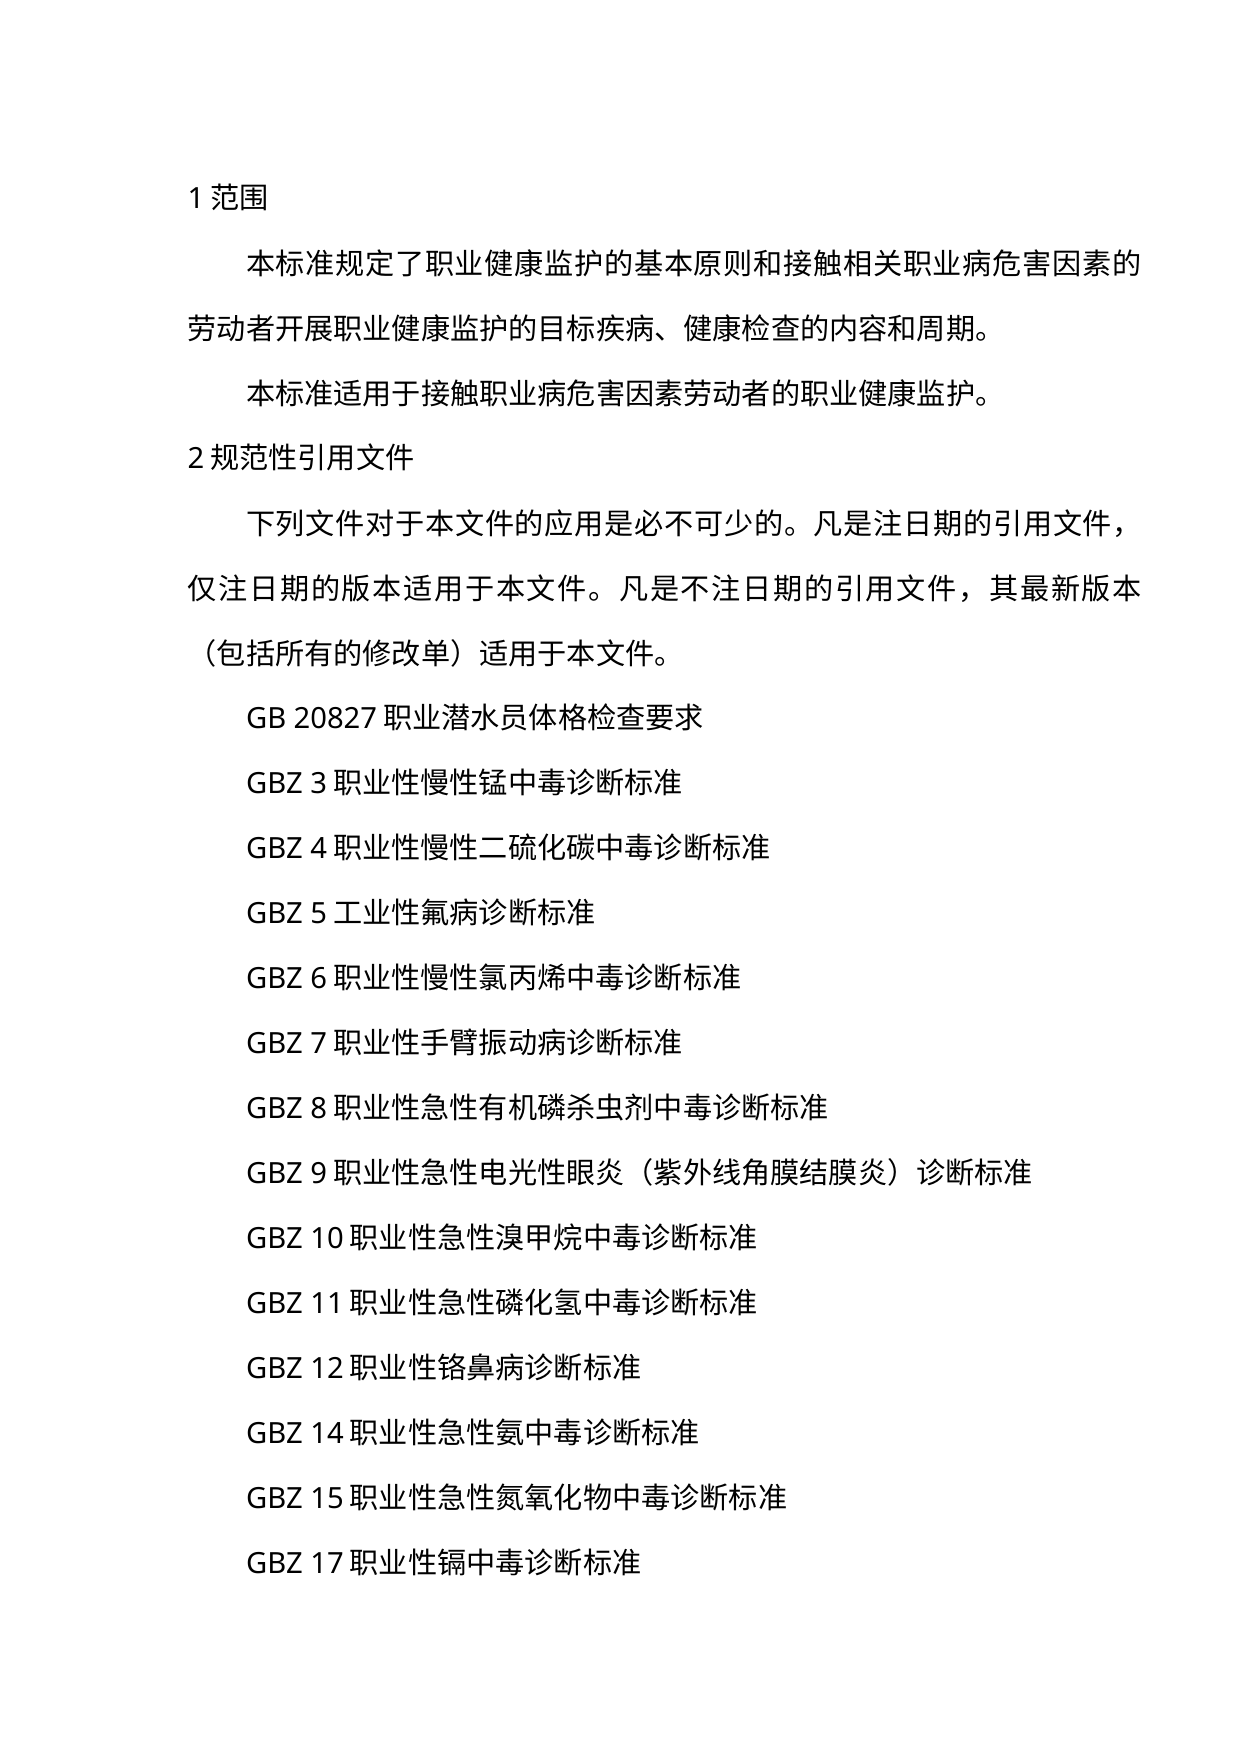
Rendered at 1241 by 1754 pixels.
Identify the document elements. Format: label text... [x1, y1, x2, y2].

text GBZ 4职业性慢性二硫化碳中毒诊断标准 [187, 814, 1144, 879]
text GBZ 3职业性慢性锰中毒诊断标准 [187, 749, 1144, 814]
text GBZ 15职业性急性氮氧化物中毒诊断标准 [187, 1464, 1144, 1529]
text 下列文件对于本文件的应用是必不可少的。凡是注日期的引用文件，仅注日期的版本适用于本文件。凡是不注日期的引用文件，其最新版本（包括所有的修改单）适用于本文件。 [187, 489, 1144, 684]
text 本标准适用于接触职业病危害因素劳动者的职业健康监护。 [187, 359, 1144, 424]
text GBZ 11职业性急性磷化氢中毒诊断标准 [187, 1269, 1144, 1334]
text GBZ 5工业性氟病诊断标准 [187, 879, 1144, 944]
text GBZ 10职业性急性溴甲烷中毒诊断标准 [187, 1204, 1144, 1269]
text GBZ 12职业性铬鼻病诊断标准 [187, 1334, 1144, 1399]
text GBZ 9职业性急性电光性眼炎（紫外线角膜结膜炎）诊断标准 [187, 1139, 1144, 1204]
text GB 20827职业潜水员体格检查要求 [187, 684, 1144, 749]
text GBZ 6职业性慢性氯丙烯中毒诊断标准 [187, 944, 1144, 1009]
text 本标准规定了职业健康监护的基本原则和接触相关职业病危害因素的劳动者开展职业健康监护的目标疾病、健康检查的内容和周期。 [187, 229, 1144, 359]
text 1范围 [187, 164, 1144, 229]
text 2规范性引用文件 [187, 424, 1144, 489]
text GBZ 7职业性手臂振动病诊断标准 [187, 1009, 1144, 1074]
text GBZ 8职业性急性有机磷杀虫剂中毒诊断标准 [187, 1074, 1144, 1139]
text GBZ 14职业性急性氨中毒诊断标准 [187, 1399, 1144, 1464]
text GBZ 17职业性镉中毒诊断标准 [187, 1529, 1144, 1594]
